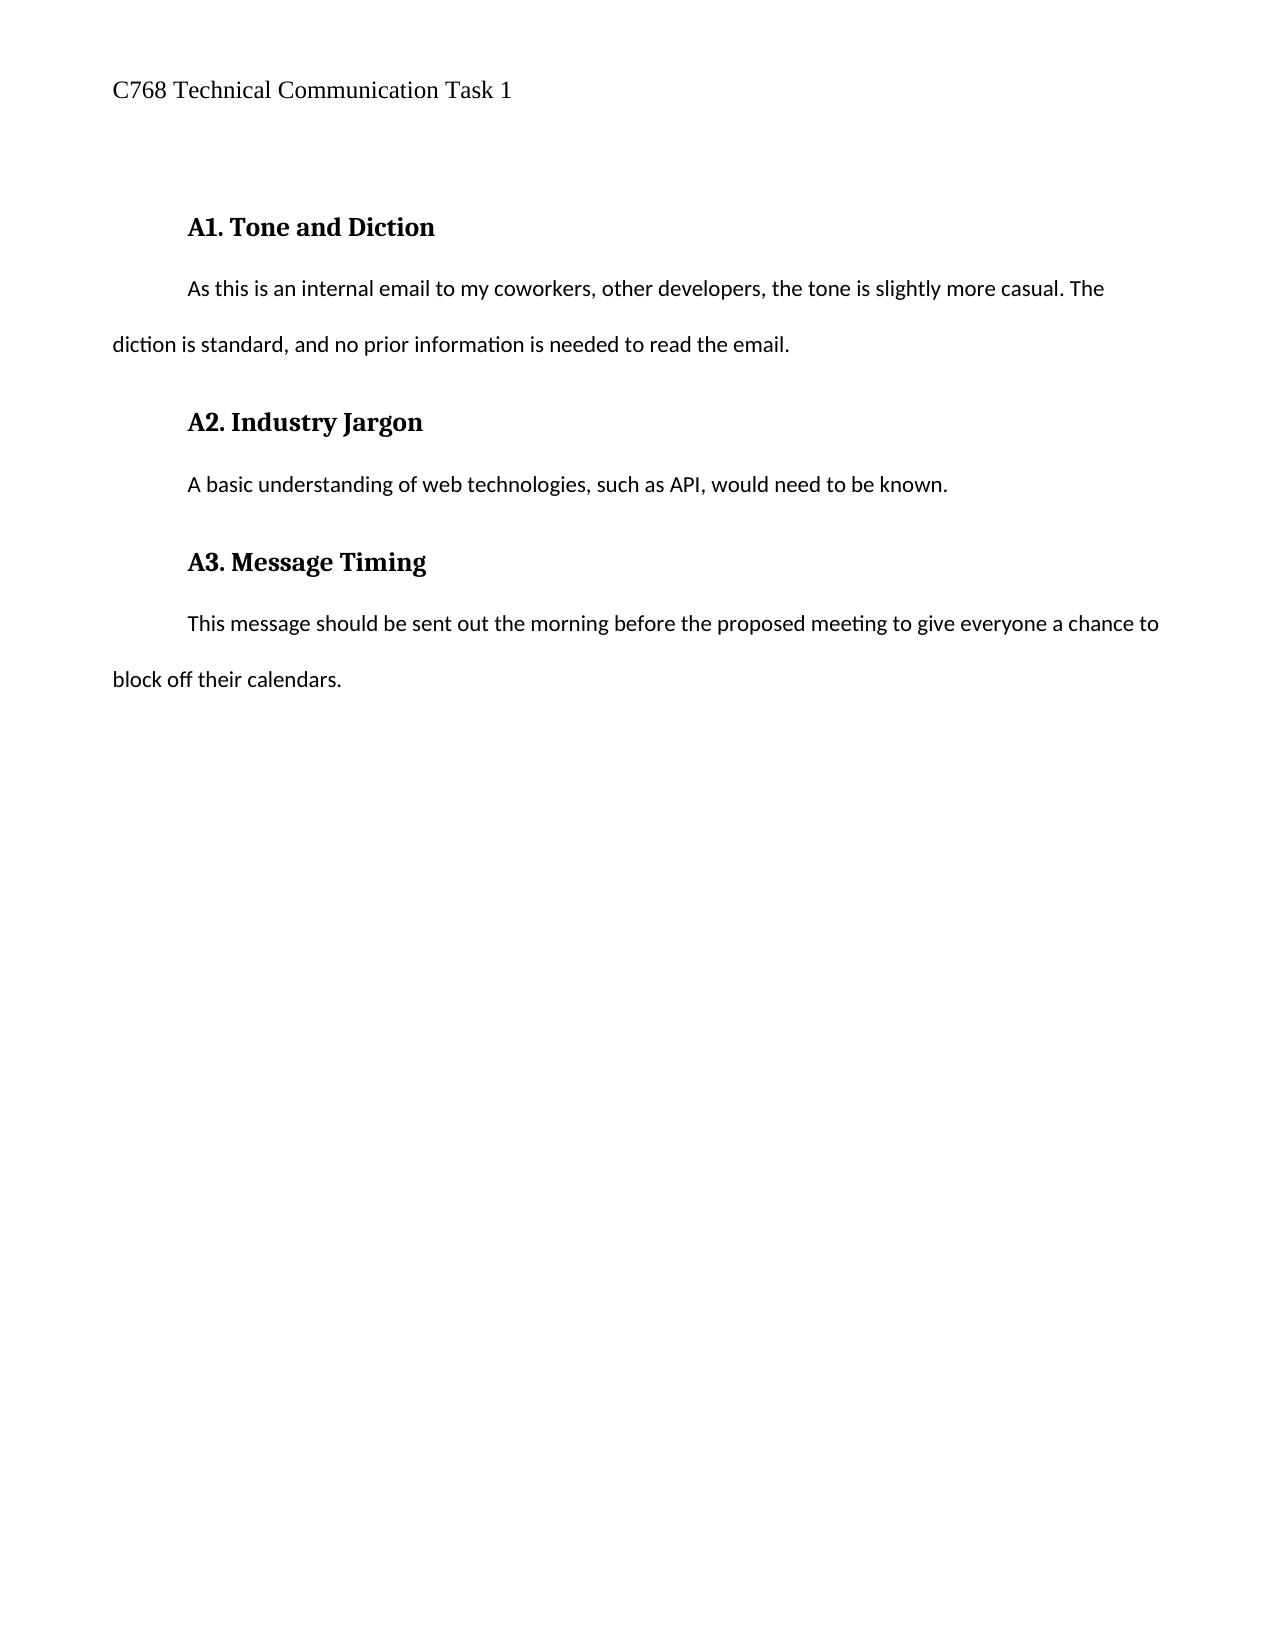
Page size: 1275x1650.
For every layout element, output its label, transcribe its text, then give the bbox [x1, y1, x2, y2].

subtitle A3. Message Timing [112, 547, 1162, 578]
subtitle A2. Industry Jargon [112, 407, 1162, 439]
text This message should be sent out the morning before the proposed meeting to give everyone a chance to block off their calendars. [112, 609, 1162, 693]
text A basic understanding of web technologies, such as API, would need to be known. [112, 470, 1162, 498]
subtitle A1. Tone and Diction [112, 212, 1162, 243]
text As this is an internal email to my coworkers, other developers, the tone is slightly more casual. The diction is standard, and no prior information is needed to read the email. [112, 274, 1162, 359]
